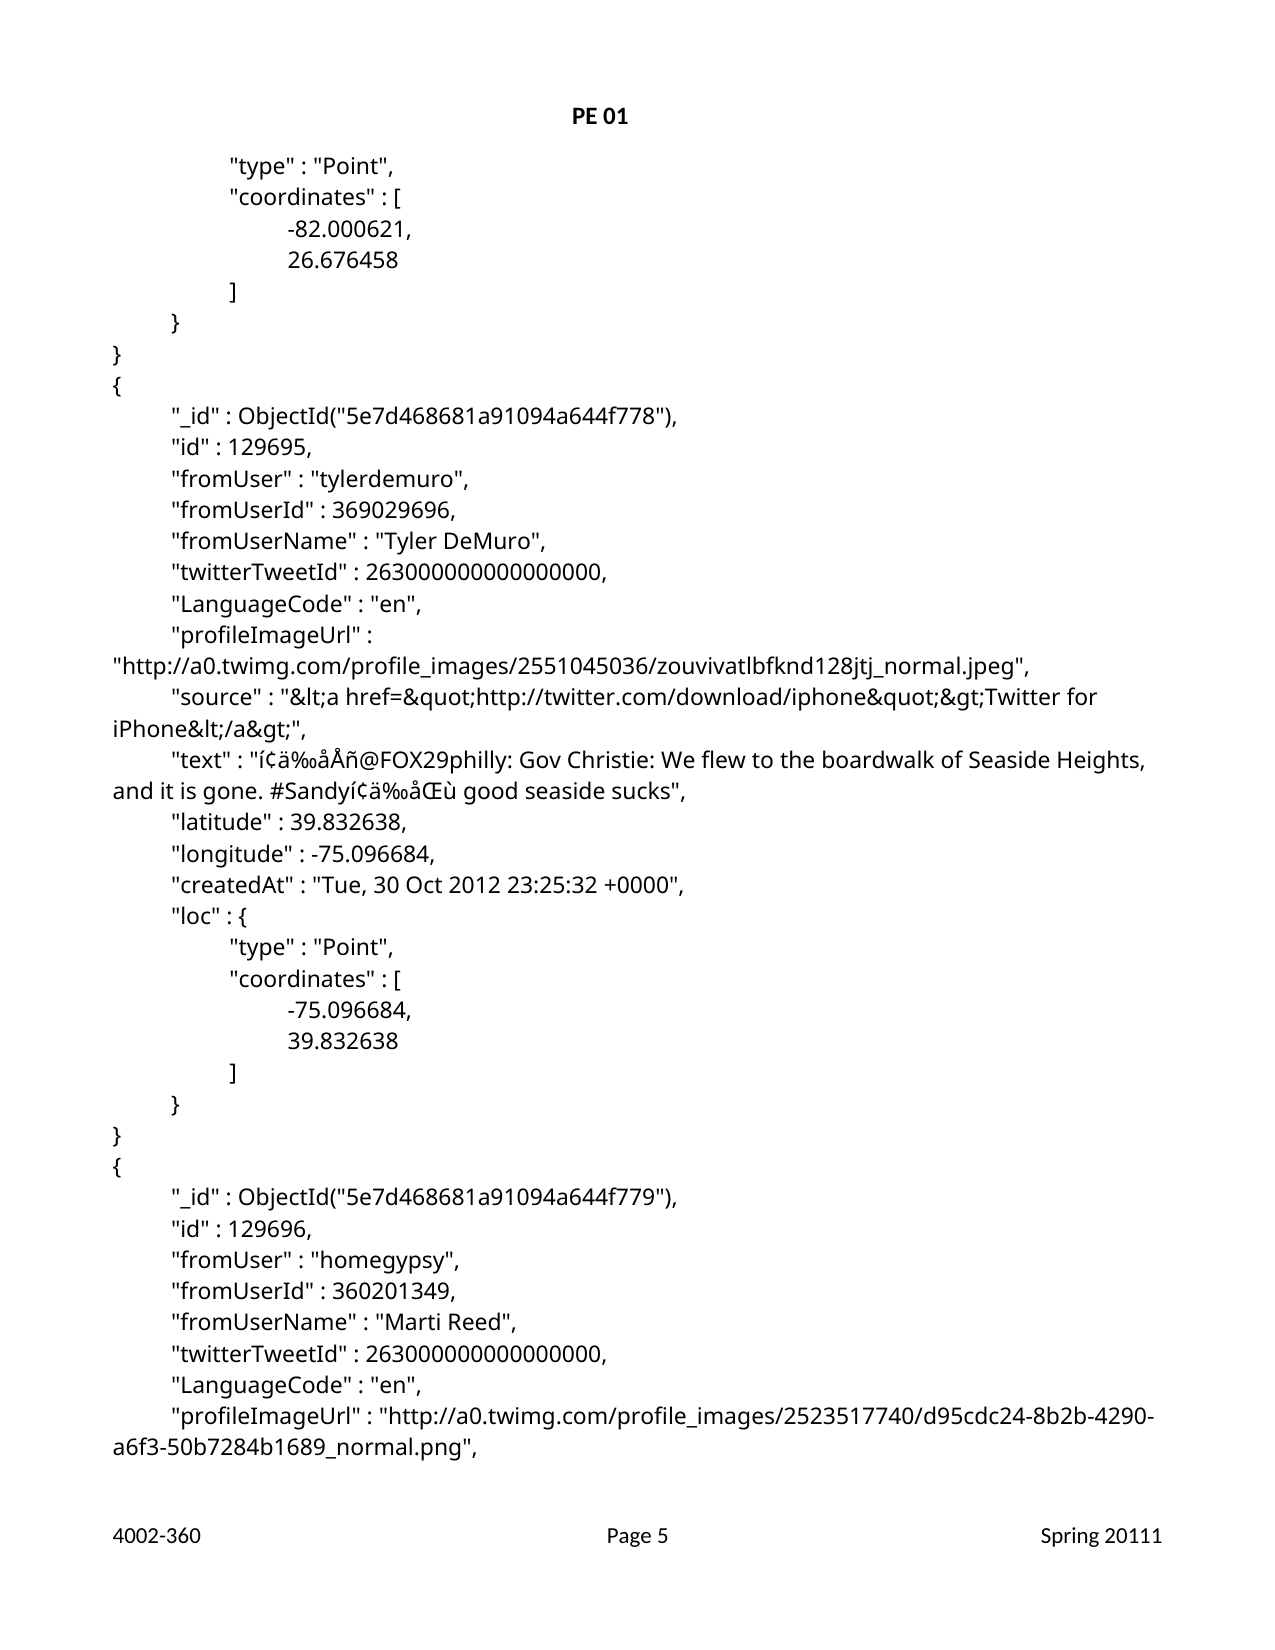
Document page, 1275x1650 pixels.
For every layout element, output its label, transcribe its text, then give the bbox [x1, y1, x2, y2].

text } [112, 306, 1162, 337]
text } [112, 1087, 1162, 1119]
text { [112, 369, 1162, 400]
text "coordinates" : [ [112, 962, 1162, 994]
text -75.096684, [112, 994, 1162, 1025]
text "loc" : { [112, 900, 1162, 931]
text "profileImageUrl" : "http://a0.twimg.com/profile_images/2551045036/zouvivatlbfknd128jtj_normal.jpeg", [112, 619, 1162, 681]
text "fromUser" : "tylerdemuro", [112, 462, 1162, 494]
text "_id" : ObjectId("5e7d468681a91094a644f778"), [112, 400, 1162, 431]
text "fromUserId" : 360201349, [112, 1275, 1162, 1306]
text "fromUserName" : "Tyler DeMuro", [112, 525, 1162, 556]
text "fromUserId" : 369029696, [112, 494, 1162, 525]
text "id" : 129695, [112, 431, 1162, 462]
text "type" : "Point", [112, 931, 1162, 962]
text "createdAt" : "Tue, 30 Oct 2012 23:25:32 +0000", [112, 869, 1162, 900]
text "longitude" : -75.096684, [112, 837, 1162, 869]
text -82.000621, [112, 212, 1162, 244]
text 39.832638 [112, 1025, 1162, 1056]
text "twitterTweetId" : 263000000000000000, [112, 556, 1162, 587]
text } [112, 337, 1162, 369]
text "type" : "Point", [112, 150, 1162, 181]
text "text" : "í¢ä‰åÅñ@FOX29philly: Gov Christie: We flew to the boardwalk of Seaside Heights, and it is gone. #Sandyí¢ä‰åŒù good seaside sucks", [112, 744, 1162, 806]
text "latitude" : 39.832638, [112, 806, 1162, 837]
text "_id" : ObjectId("5e7d468681a91094a644f779"), [112, 1181, 1162, 1212]
text { [112, 1150, 1162, 1181]
text ] [112, 275, 1162, 306]
text "fromUser" : "homegypsy", [112, 1244, 1162, 1275]
text "fromUserName" : "Marti Reed", [112, 1306, 1162, 1337]
text ] [112, 1056, 1162, 1087]
text "source" : "&lt;a href=&quot;http://twitter.com/download/iphone&quot;&gt;Twitter for iPhone&lt;/a&gt;", [112, 681, 1162, 744]
text "twitterTweetId" : 263000000000000000, [112, 1337, 1162, 1369]
text 26.676458 [112, 244, 1162, 275]
text "id" : 129696, [112, 1212, 1162, 1244]
text "LanguageCode" : "en", [112, 1369, 1162, 1400]
text "profileImageUrl" : "http://a0.twimg.com/profile_images/2523517740/d95cdc24-8b2b-4290-a6f3-50b7284b1689_normal.png", [112, 1400, 1162, 1462]
text } [112, 1119, 1162, 1150]
text "LanguageCode" : "en", [112, 587, 1162, 619]
text "coordinates" : [ [112, 181, 1162, 212]
